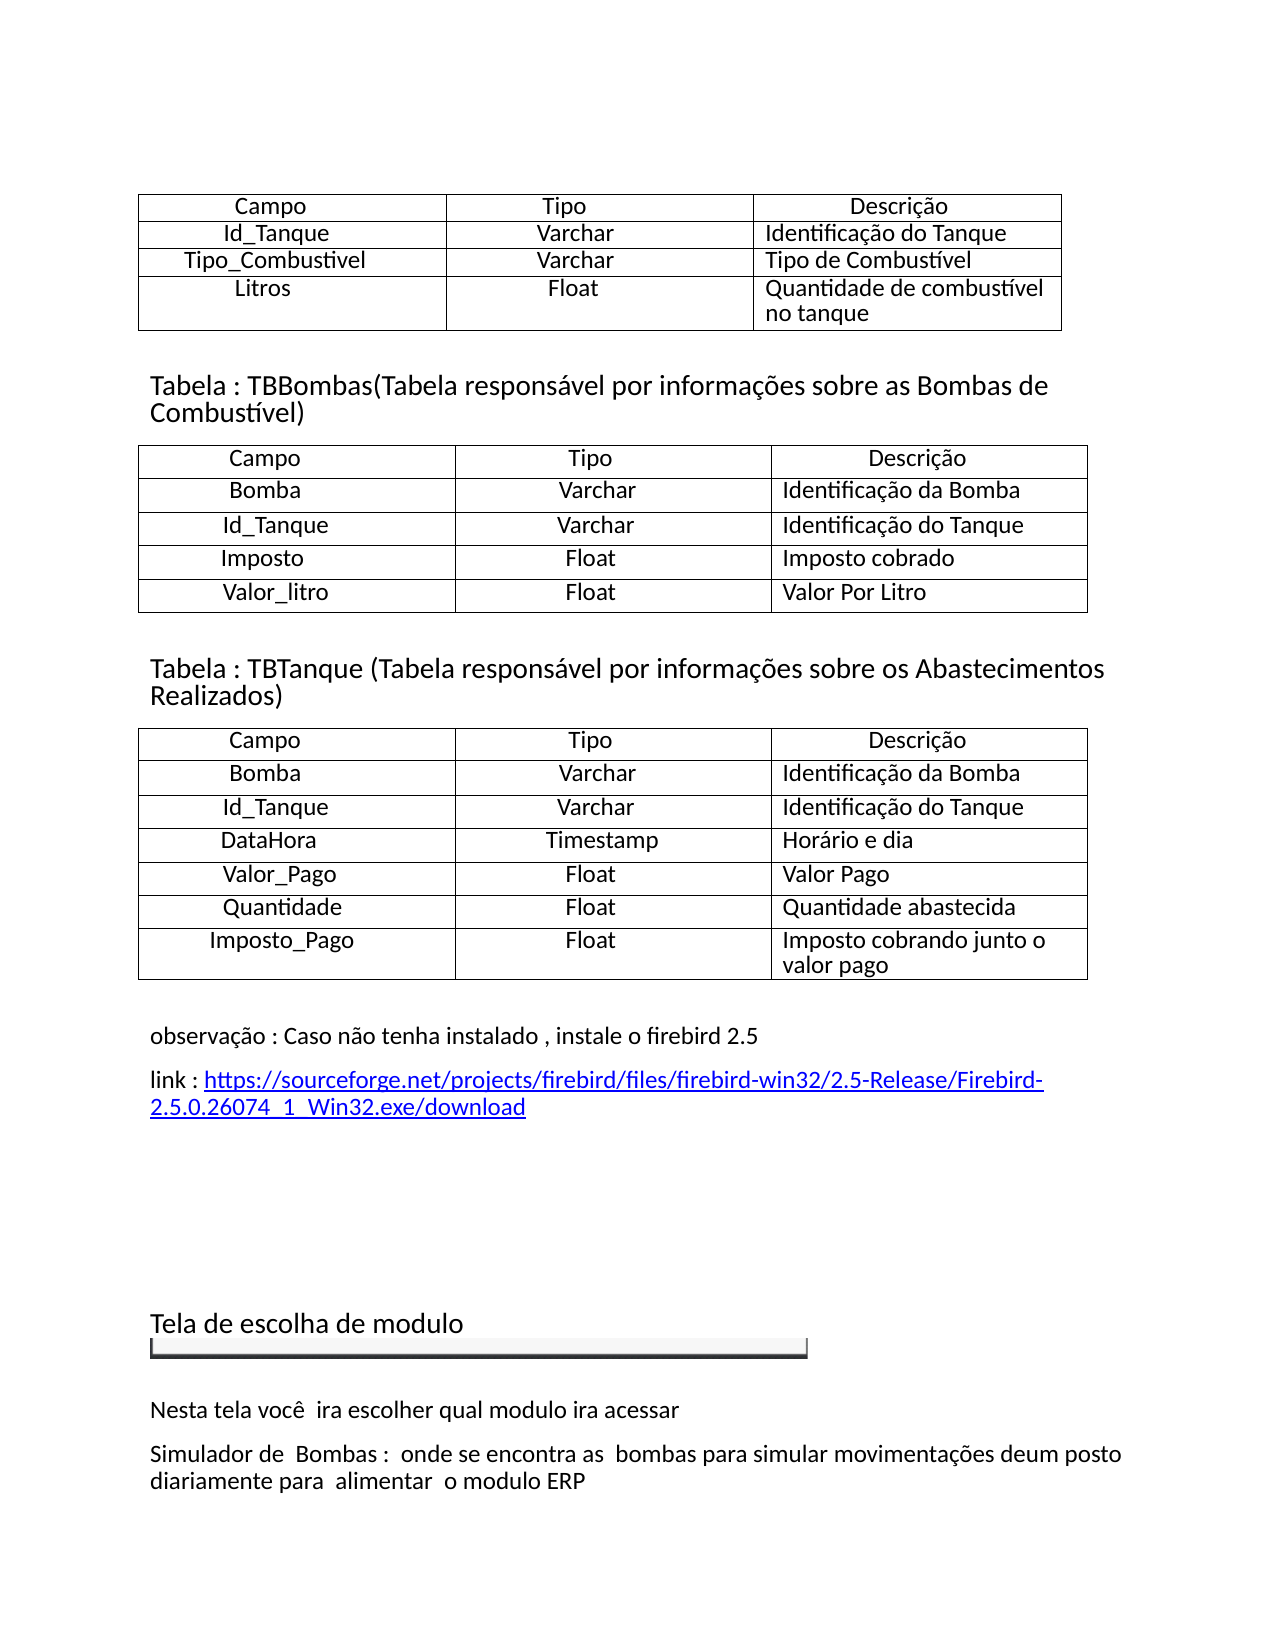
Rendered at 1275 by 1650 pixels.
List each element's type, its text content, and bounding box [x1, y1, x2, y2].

table_cell Imposto cobrado [772, 546, 1087, 579]
table_cell Id_Tanque [139, 513, 455, 545]
table_cell Litros [139, 277, 446, 329]
table_header Descrição [754, 195, 1061, 221]
text Tela de escolha de modulo [150, 1312, 1125, 1339]
text Simulador de Bombas : onde se encontra as bombas para simular movimentações deum posto diariamente para alimentar o modulo ERP [150, 1441, 1125, 1495]
table_header Descrição [772, 446, 1087, 478]
text Tabela : TBTanque (Tabela responsável por informações sobre os Abastecimentos Realizados) [150, 657, 1125, 711]
text Tabela : TBBombas(Tabela responsável por informações sobre as Bombas de Combustível) [150, 374, 1125, 428]
table_cell Quantidade abastecida [772, 896, 1087, 927]
table_cell Valor_Pago [139, 863, 455, 894]
text link : https://sourceforge.net/projects/firebird/files/firebird-win32/2.5-Release/Firebird-2.5.0.26074_1_Win32.exe/download [150, 1067, 1125, 1121]
table_cell Float [456, 863, 771, 894]
table_cell Varchar [447, 222, 753, 247]
table_cell Identificação do Tanque [754, 222, 1061, 247]
table_cell Tipo_Combustivel [139, 249, 446, 276]
table_cell Bomba [139, 479, 455, 512]
table_cell Float [456, 929, 771, 978]
table_header Tipo [447, 195, 753, 221]
table_cell Imposto cobrando junto o valor pago [772, 929, 1087, 978]
table_cell Float [456, 896, 771, 927]
table_cell Varchar [447, 249, 753, 276]
table_cell Float [447, 277, 753, 329]
text Nesta tela você ira escolher qual modulo ira acessar [150, 1397, 1125, 1424]
table_header Campo [139, 446, 455, 478]
table_cell Tipo de Combustível [754, 249, 1061, 276]
table_header Campo [139, 729, 455, 760]
table_cell Varchar [456, 761, 771, 794]
table_cell Valor_litro [139, 580, 455, 612]
table_cell Varchar [456, 479, 771, 512]
table_header Tipo [456, 446, 771, 478]
table_cell Valor Pago [772, 863, 1087, 894]
table_cell Identificação do Tanque [772, 796, 1087, 827]
table_header Tipo [456, 729, 771, 760]
text observação : Caso não tenha instalado , instale o firebird 2.5 [150, 1023, 1125, 1050]
table_cell Float [456, 546, 771, 579]
table_cell Horário e dia [772, 829, 1087, 862]
table_cell Varchar [456, 796, 771, 827]
table_cell Float [456, 580, 771, 612]
table_cell Identificação da Bomba [772, 761, 1087, 794]
table_cell Varchar [456, 513, 771, 545]
table_cell Timestamp [456, 829, 771, 862]
table_cell Id_Tanque [139, 796, 455, 827]
table_header Descrição [772, 729, 1087, 760]
table_cell DataHora [139, 829, 455, 862]
table_cell Imposto [139, 546, 455, 579]
table_cell Identificação da Bomba [772, 479, 1087, 512]
table_cell Bomba [139, 761, 455, 794]
table_cell Valor Por Litro [772, 580, 1087, 612]
table_header Campo [139, 195, 446, 221]
table_cell Quantidade de combustível no tanque [754, 277, 1061, 329]
table_cell Identificação do Tanque [772, 513, 1087, 545]
table_cell Quantidade [139, 896, 455, 927]
table_cell Imposto_Pago [139, 929, 455, 978]
table_cell Id_Tanque [139, 222, 446, 247]
